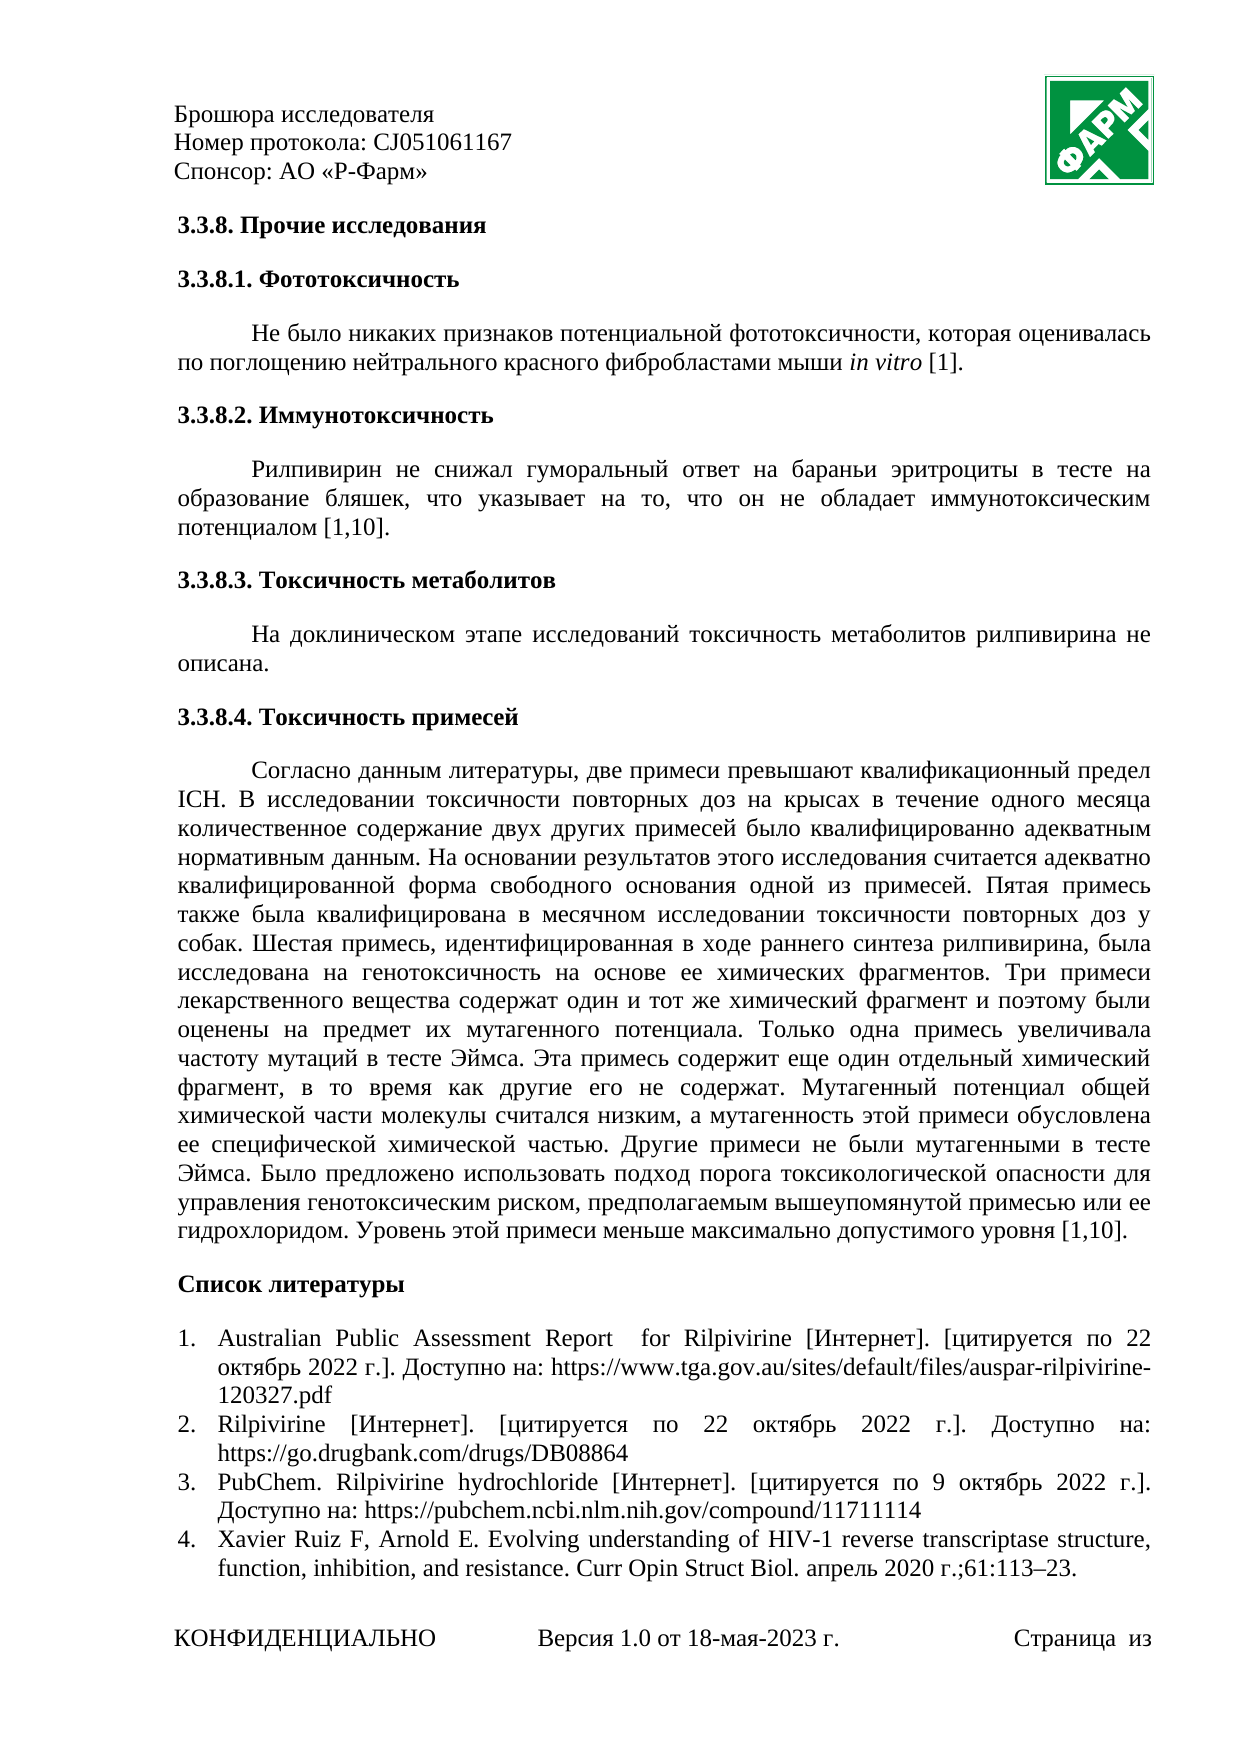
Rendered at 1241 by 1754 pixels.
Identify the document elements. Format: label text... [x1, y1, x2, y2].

subtitle 3.3.8.4. Токсичность примесей [177, 702, 1152, 730]
text Согласно данным литературы, две примеси превышают квалификационный предел ICH. В исследовании токсичности повторных доз на крысах в течение одного месяца количественное содержание двух других примесей было квалифицированно адекватным нормативным данным. На основании результатов этого исследования считается адекватно квалифицированной форма свободного основания одной из примесей. Пятая примесь также была квалифицирована в месячном исследовании токсичности повторных доз у собак. Шестая примесь, идентифицированная в ходе раннего синтеза рилпивирина, была исследована на генотоксичность на основе ее химических фрагментов. Три примеси лекарственного вещества содержат один и тот же химический фрагмент и поэтому были оценены на предмет их мутагенного потенциала. Только одна примесь увеличивала частоту мутаций в тесте Эймса. Эта примесь содержит еще один отдельный химический фрагмент, в то время как другие его не содержат. Мутагенный потенциал общей химической части молекулы считался низким, а мутагенность этой примеси обусловлена ее специфической химической частью. Другие примеси не были мутагенными в тесте Эймса. Было предложено использовать подход порога токсикологической опасности для управления генотоксическим риском, предполагаемым вышеупомянутой примесью или ее гидрохлоридом. Уровень этой примеси меньше максимально допустимого уровня [1,10]. [177, 755, 1152, 1244]
text 2. Rilpivirine [Интернет]. [цитируется по 22 октябрь 2022 г.]. Доступно на: https://go.drugbank.com/drugs/DB08864 [177, 1409, 1152, 1467]
subtitle 3.3.8.2. Иммунотоксичность [177, 400, 1152, 429]
subtitle 3.3.8. Прочие исследования [177, 210, 1152, 239]
text На доклиническом этапе исследований токсичность метаболитов рилпивирина не описана. [177, 619, 1152, 677]
subtitle 3.3.8.3. Токсичность метаболитов [177, 565, 1152, 594]
subtitle Список литературы [177, 1269, 1152, 1298]
text 3. PubChem. Rilpivirine hydrochloride [Интернет]. [цитируется по 9 октябрь 2022 г.]. Доступно на: https://pubchem.ncbi.nlm.nih.gov/compound/11711114 [177, 1467, 1152, 1524]
text 1. Australian Public Assessment Report for Rilpivirine [Интернет]. [цитируется по 22 октябрь 2022 г.]. Доступно на: https://www.tga.gov.au/sites/default/files/auspar-rilpivirine-120327.pdf [177, 1323, 1152, 1409]
text Не было никаких признаков потенциальной фототоксичности, которая оценивалась по поглощению нейтрального красного фибробластами мыши in vitro [1]. [177, 318, 1152, 375]
text Рилпивирин не снижал гуморальный ответ на бараньи эритроциты в тесте на образование бляшек, что указывает на то, что он не обладает иммунотоксическим потенциалом [1,10]. [177, 454, 1152, 540]
subtitle 3.3.8.1. Фототоксичность [177, 264, 1152, 293]
text 4. Xavier Ruiz F, Arnold E. Evolving understanding of HIV-1 reverse transcriptase structure, function, inhibition, and resistance. Curr Opin Struct Biol. апрель 2020 г.;61:113–23. [177, 1524, 1152, 1582]
